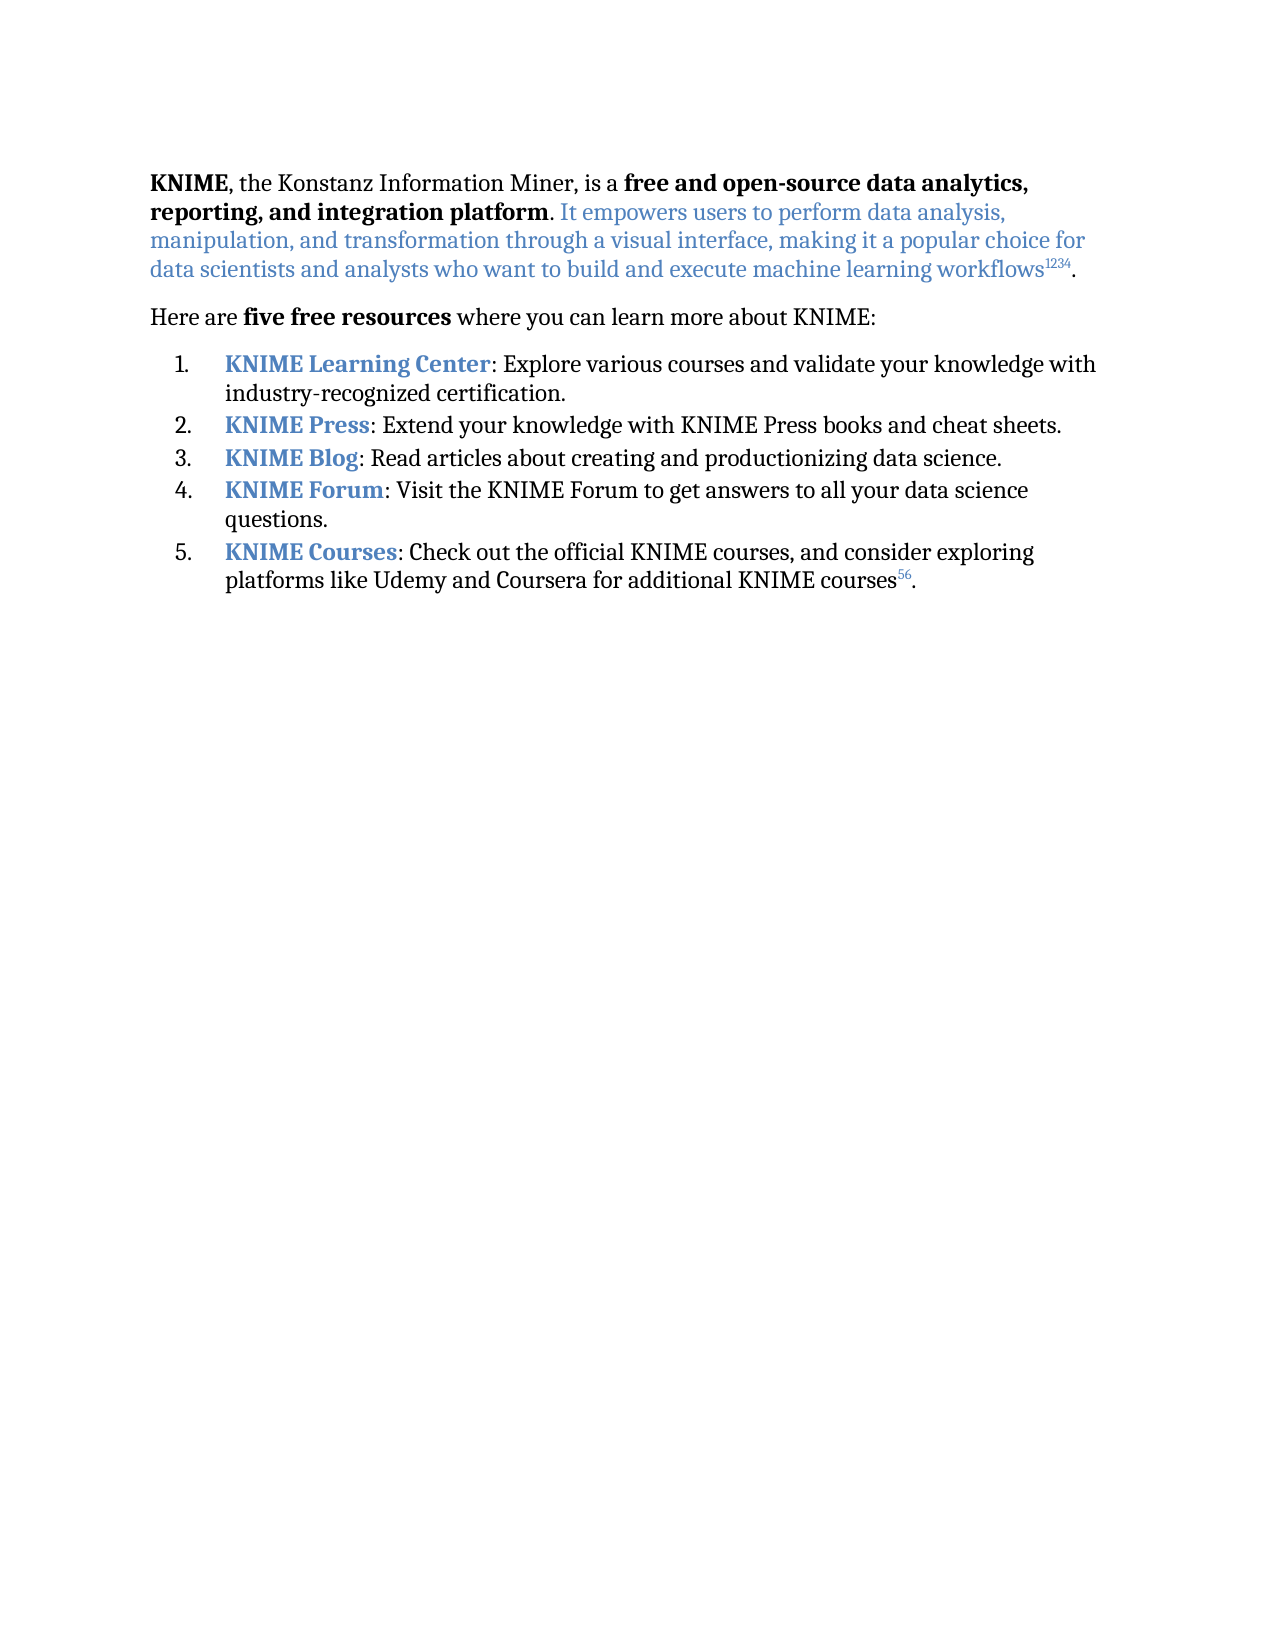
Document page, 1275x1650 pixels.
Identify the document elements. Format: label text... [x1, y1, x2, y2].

list KNIME Press: Extend your knowledge with KNIME Press books and cheat sheets. [175, 411, 1125, 440]
text Here are five free resources where you can learn more about KNIME: [150, 302, 1125, 331]
list KNIME Forum: Visit the KNIME Forum to get answers to all your data science questions. [175, 476, 1125, 534]
text KNIME, the Konstanz Information Miner, is a free and open-source data analytics, reporting, and integration platform. It empowers users to perform data analysis, manipulation, and transformation through a visual interface, making it a popular choice for data scientists and analysts who want to build and execute machine learning workflows1234. [150, 169, 1125, 284]
list KNIME Learning Center: Explore various courses and validate your knowledge with industry-recognized certification. [175, 350, 1125, 407]
list KNIME Courses: Check out the official KNIME courses, and consider exploring platforms like Udemy and Coursera for additional KNIME courses56. [175, 537, 1125, 595]
list KNIME Blog: Read articles about creating and productionizing data science. [175, 444, 1125, 472]
